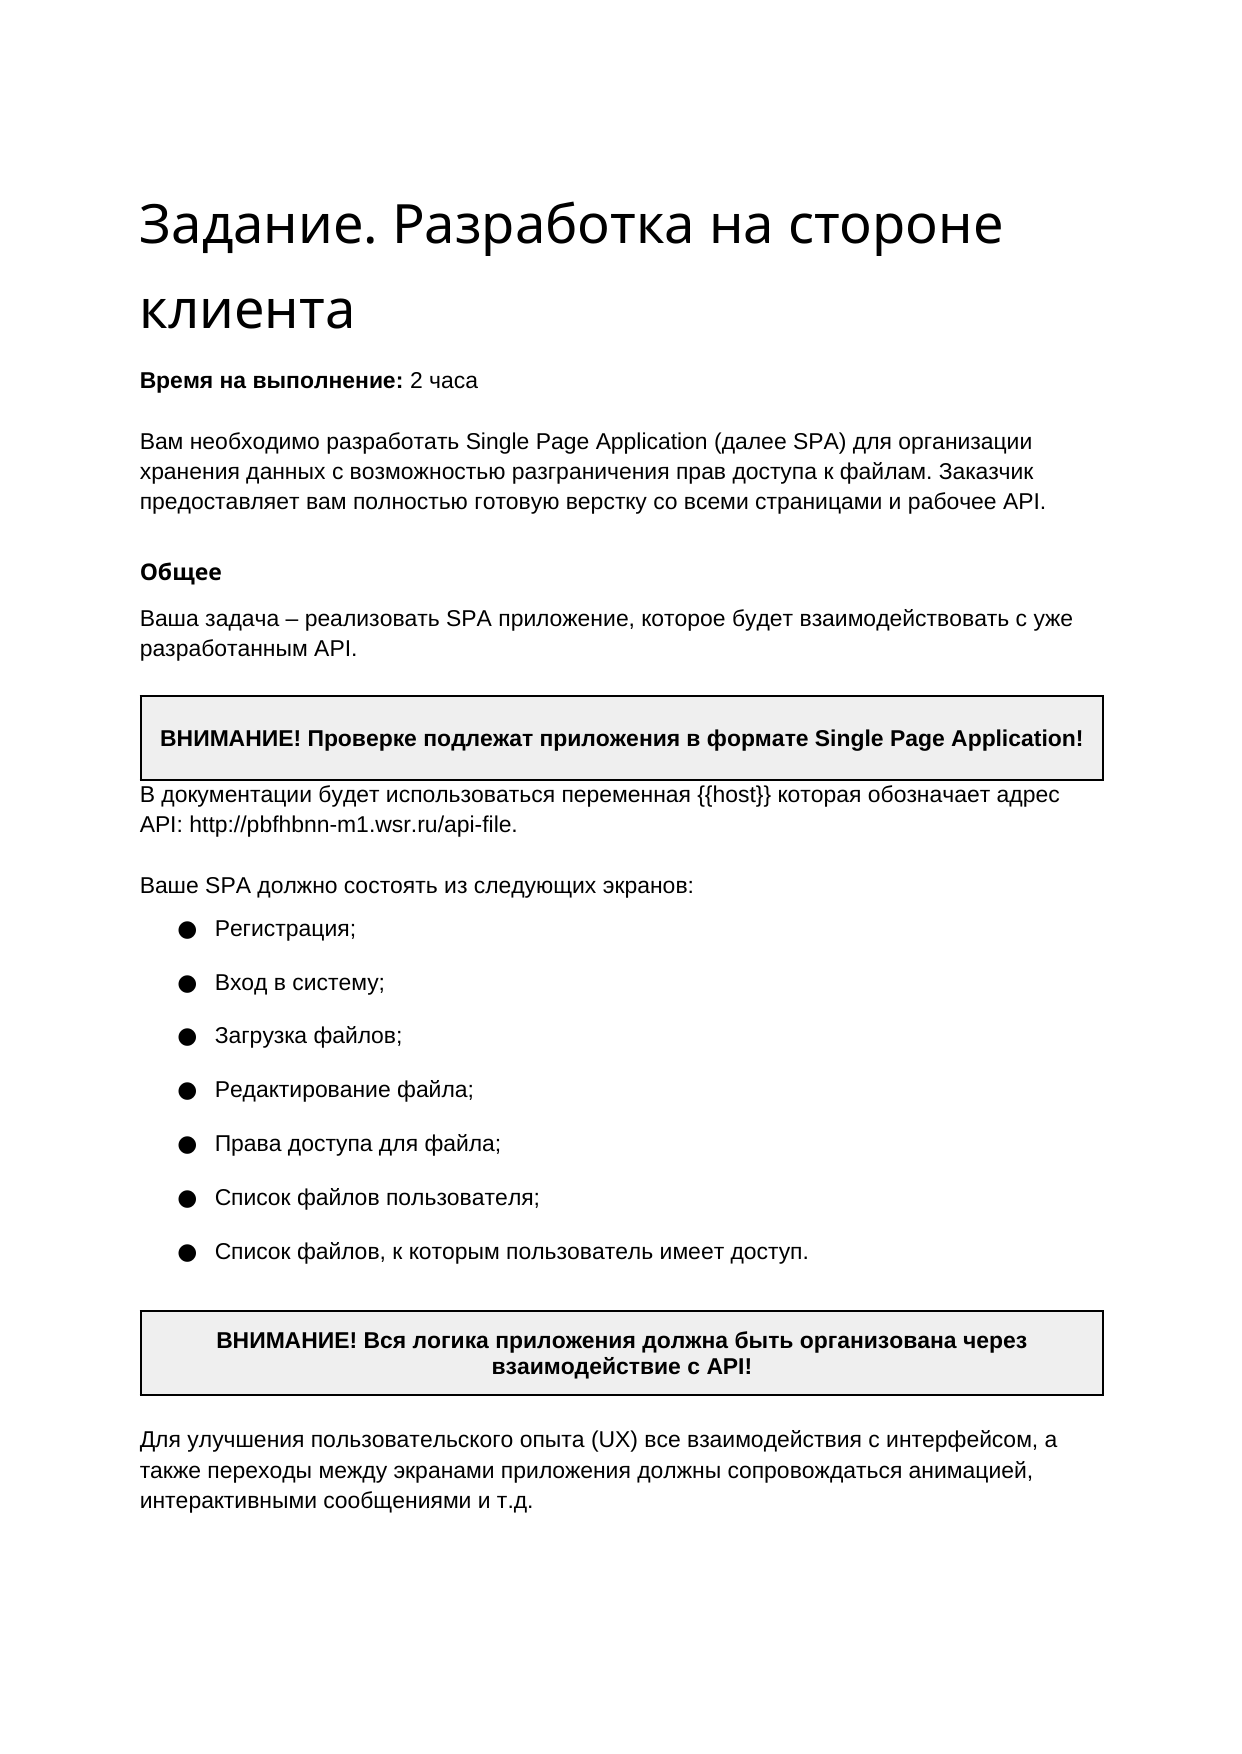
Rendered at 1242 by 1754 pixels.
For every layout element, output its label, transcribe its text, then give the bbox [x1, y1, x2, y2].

text Для улучшения пользовательского опыта (UX) все взаимодействия с интерфейсом, а также переходы между экранами приложения должны сопровождаться анимацией, интерактивными сообщениями и т.д. [139, 1426, 1102, 1513]
text Время на выполнение: 2 часа [139, 367, 1102, 394]
title Задание. Разработка на стороне клиента [139, 185, 1102, 344]
list Список файлов, к которым пользователь имеет доступ. [177, 1226, 1102, 1273]
list Вход в систему; [177, 956, 1102, 1003]
text Вам необходимо разработать Single Page Application (далее SPA) для организации хранения данных с возможностью разграничения прав доступа к файлам. Заказчик предоставляет вам полностью готовую верстку со всеми страницами и рабочее API. [139, 428, 1102, 515]
list Права доступа для файла; [177, 1118, 1102, 1165]
text Ваше SPA должно состоять из следующих экранов: [139, 872, 1102, 898]
list Список файлов пользователя; [177, 1172, 1102, 1219]
list Регистрация; [177, 902, 1102, 949]
subtitle Общее [139, 556, 1102, 587]
table_header ВНИМАНИЕ! Вся логика приложения должна быть организована через взаимодействие с API! [142, 1312, 1102, 1394]
list Редактирование файла; [177, 1064, 1102, 1111]
text Ваша задача – реализовать SPA приложение, которое будет взаимодействовать с уже разработанным API. [139, 604, 1102, 661]
table_header ВНИМАНИЕ! Проверке подлежат приложения в формате Single Page Application! [142, 697, 1102, 779]
list Загрузка файлов; [177, 1010, 1102, 1057]
text В документации будет использоваться переменная {{host}} которая обозначает адрес API: http://pbfhbnn-m1.wsr.ru/api-file. [139, 781, 1102, 838]
